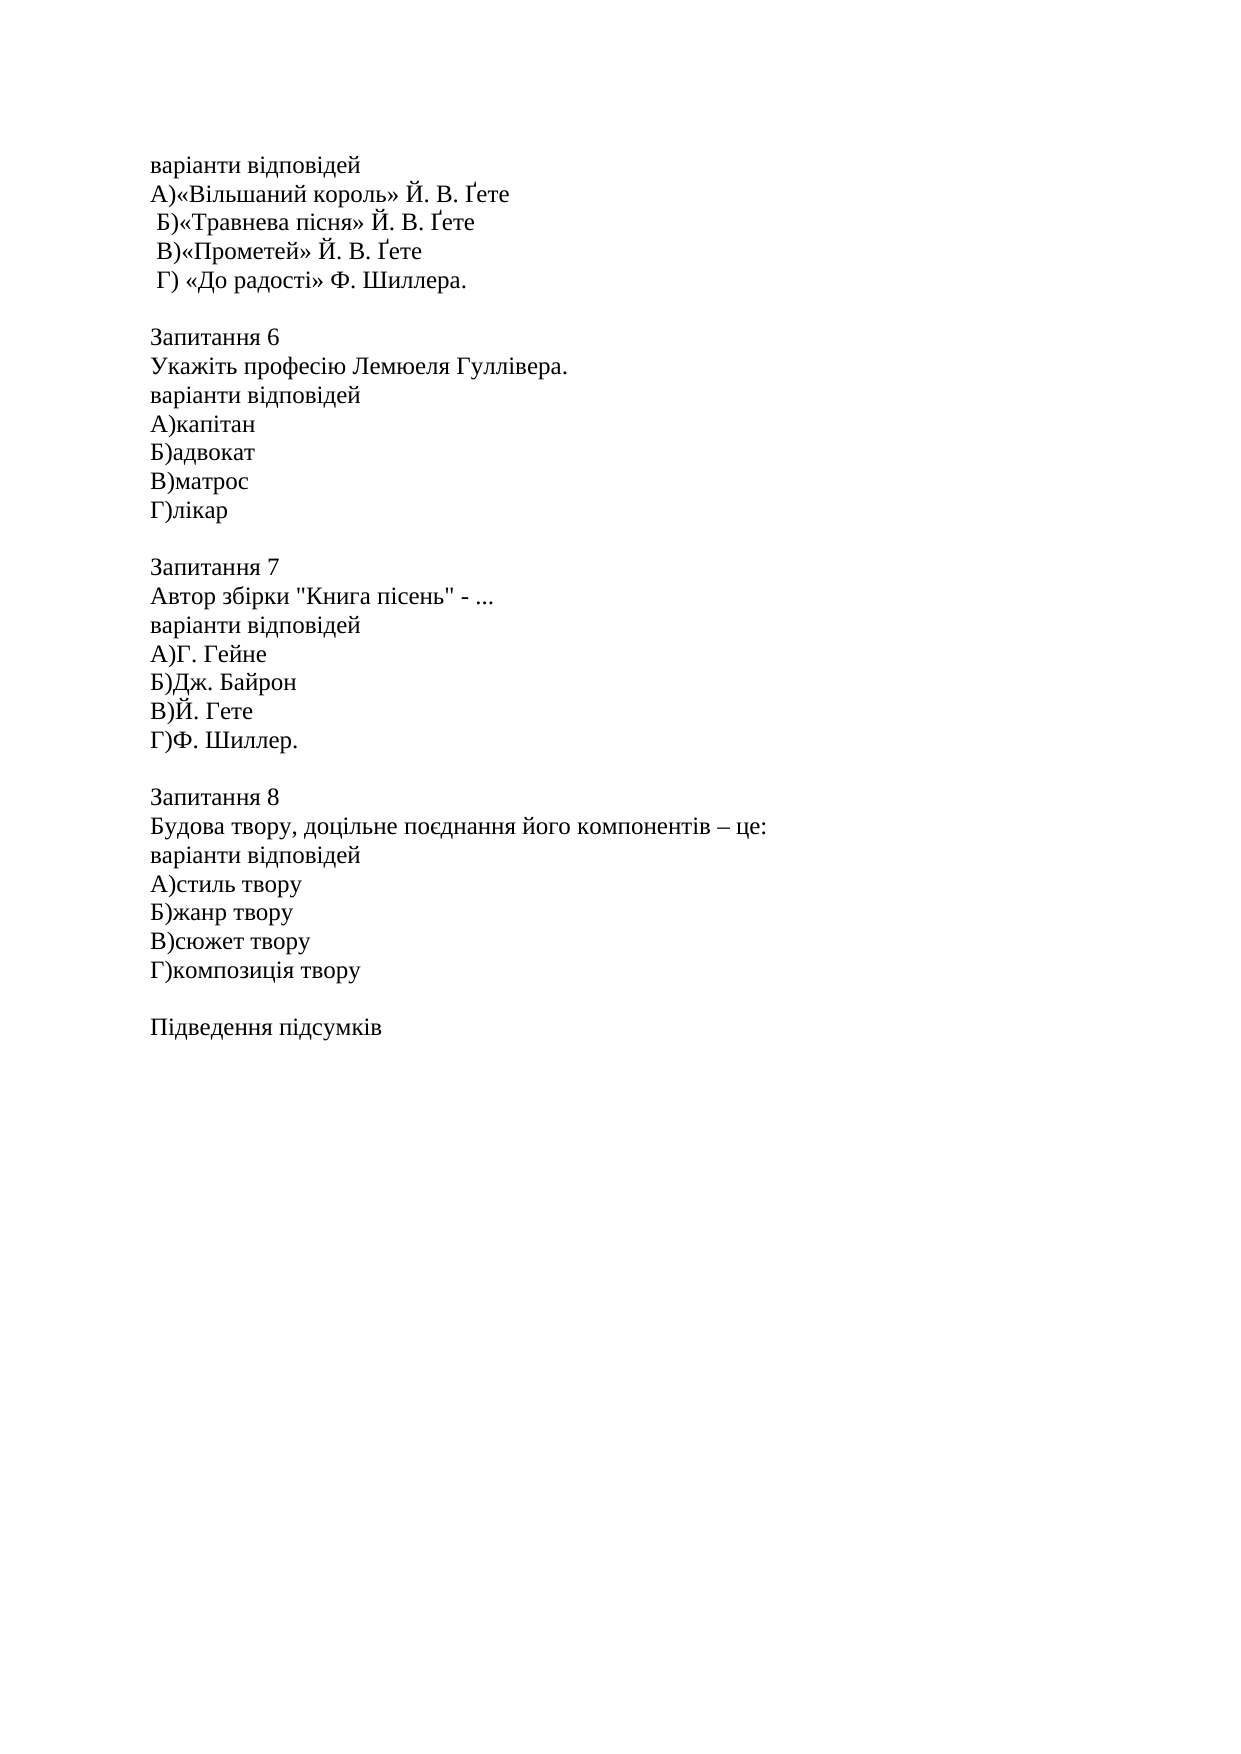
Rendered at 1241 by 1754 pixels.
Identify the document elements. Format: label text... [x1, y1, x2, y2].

text Укажіть професію Лемюеля Гуллівера. [150, 351, 1090, 380]
text Будова твору, доцільне поєднання його компонентів – це: [150, 811, 1090, 840]
text Запитання 8 [150, 782, 1090, 811]
text Б)«Травнева пісня» Й. В. Ґете [150, 207, 1090, 236]
text В)«Прометей» Й. В. Ґете [150, 236, 1090, 265]
text варіанти відповідей [150, 380, 1090, 409]
text Автор збірки "Книга пісень" - ... [150, 581, 1090, 610]
text В)матрос [150, 466, 1090, 495]
text В)Й. Гете [150, 696, 1090, 725]
text варіанти відповідей [150, 610, 1090, 639]
text Г)лікар [150, 495, 1090, 524]
text Г)композиція твору [150, 955, 1090, 984]
text варіанти відповідей [150, 150, 1090, 179]
text Б)адвокат [150, 437, 1090, 466]
text А)Г. Гейне [150, 639, 1090, 667]
text Б)Дж. Байрон [150, 667, 1090, 696]
text Г)Ф. Шиллер. [150, 725, 1090, 754]
text Запитання 7 [150, 552, 1090, 581]
text Б)жанр твору [150, 897, 1090, 926]
text А)«Вільшаний король» Й. В. Ґете [150, 179, 1090, 207]
text А)стиль твору [150, 869, 1090, 897]
text Запитання 6 [150, 322, 1090, 351]
text Г) «До радості» Ф. Шиллера. [150, 265, 1090, 294]
text В)сюжет твору [150, 926, 1090, 955]
text Підведення підсумків [150, 1012, 1090, 1041]
text варіанти відповідей [150, 840, 1090, 869]
text А)капітан [150, 409, 1090, 437]
